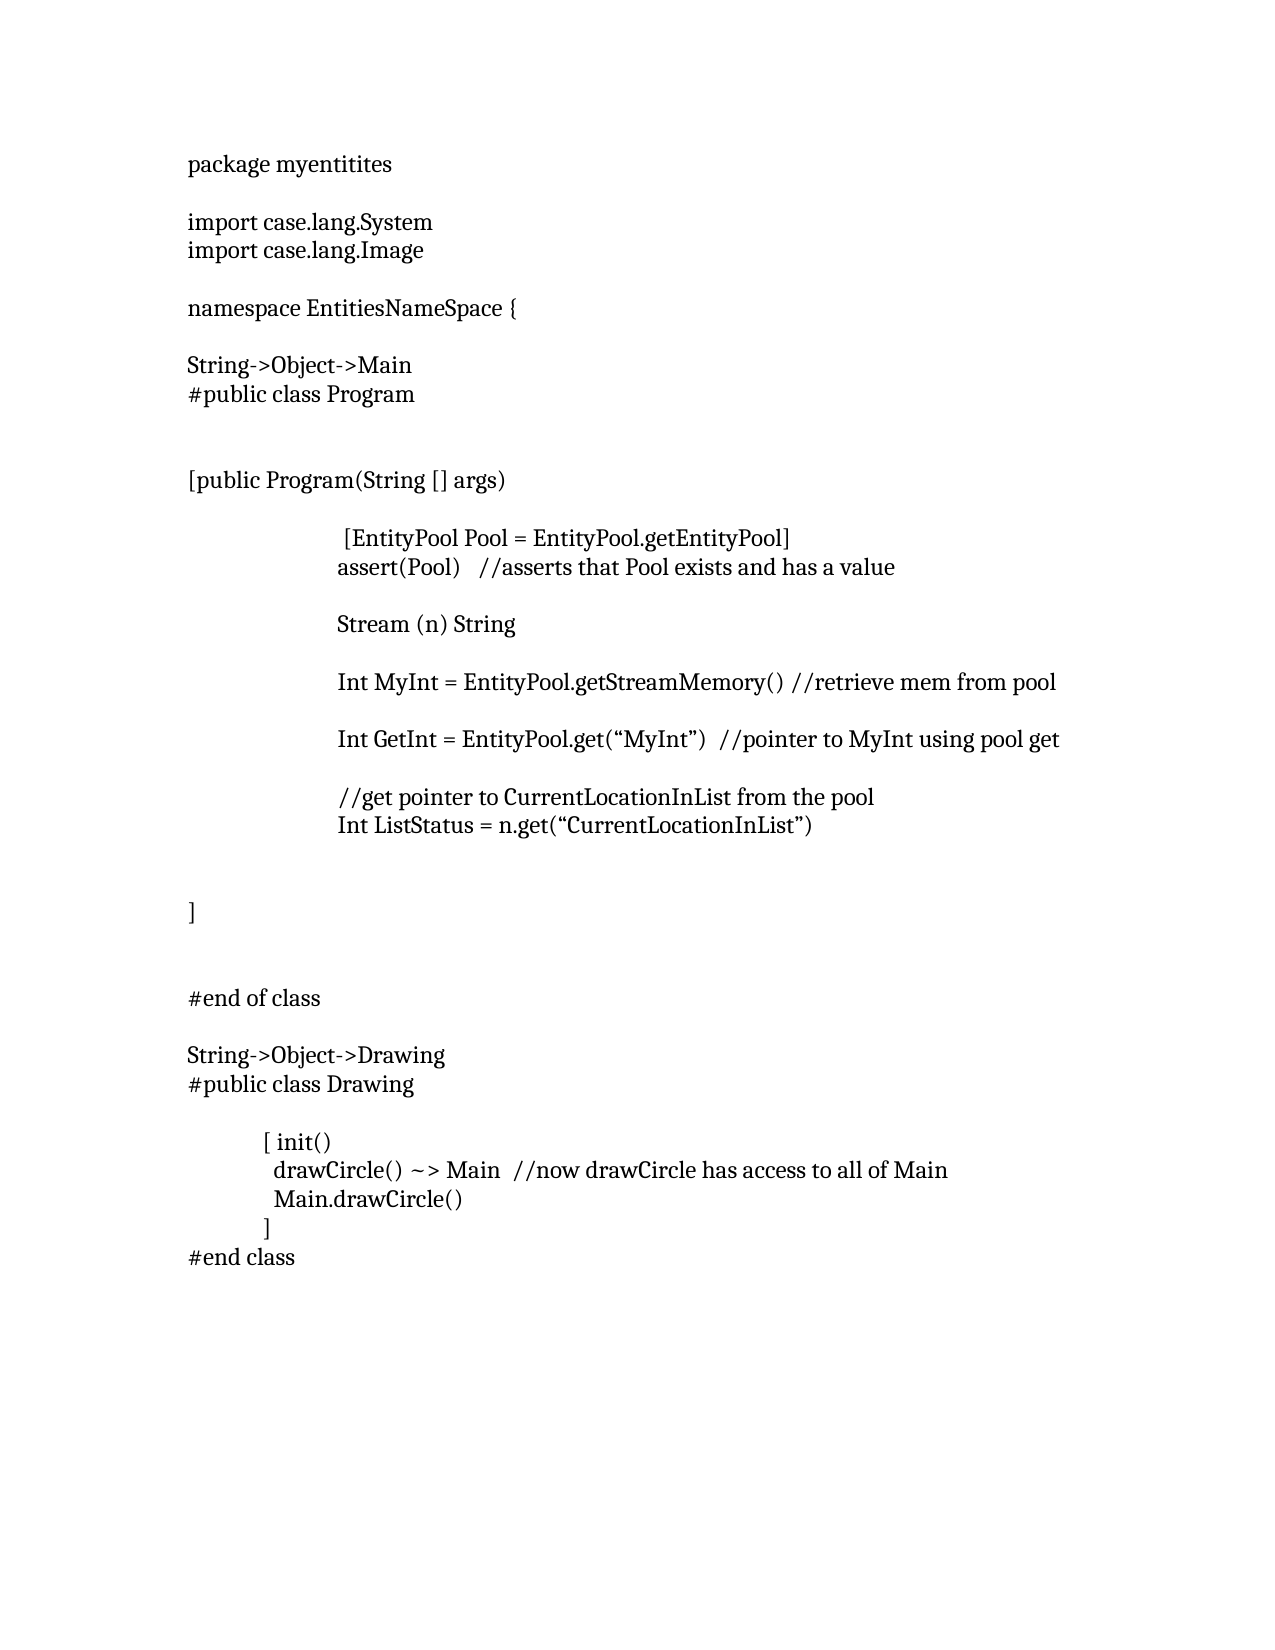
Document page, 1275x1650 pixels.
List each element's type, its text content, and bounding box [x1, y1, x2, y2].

text String->Object->Main [187, 351, 1087, 380]
text String->Object->Drawing [187, 1041, 1087, 1070]
text #public class Program [187, 380, 1087, 409]
text ] [187, 897, 1087, 926]
text drawCircle() ~> Main //now drawCircle has access to all of Main [187, 1156, 1087, 1185]
text [public Program(String [] args) [187, 466, 1087, 495]
text package myentitites [187, 150, 1087, 179]
text Int GetInt = EntityPool.get(“MyInt”) //pointer to MyInt using pool get [187, 725, 1087, 754]
text [EntityPool Pool = EntityPool.getEntityPool] [262, 524, 1087, 552]
text import case.lang.System [187, 207, 1087, 236]
text #end of class [187, 984, 1087, 1012]
text Int ListStatus = n.get(“CurrentLocationInList”) [187, 811, 1087, 840]
text #end class [187, 1242, 1087, 1271]
text #public class Drawing [187, 1070, 1087, 1099]
text Stream (n) String [187, 610, 1087, 639]
text //get pointer to CurrentLocationInList from the pool [187, 782, 1087, 811]
text Main.drawCircle() [187, 1185, 1087, 1214]
text ] [187, 1214, 1087, 1242]
text Int MyInt = EntityPool.getStreamMemory() //retrieve mem from pool [187, 667, 1087, 696]
text assert(Pool) //asserts that Pool exists and has a value [187, 552, 1087, 581]
text namespace EntitiesNameSpace { [187, 294, 1087, 322]
text import case.lang.Image [187, 236, 1087, 265]
text [ init() [187, 1127, 1087, 1156]
